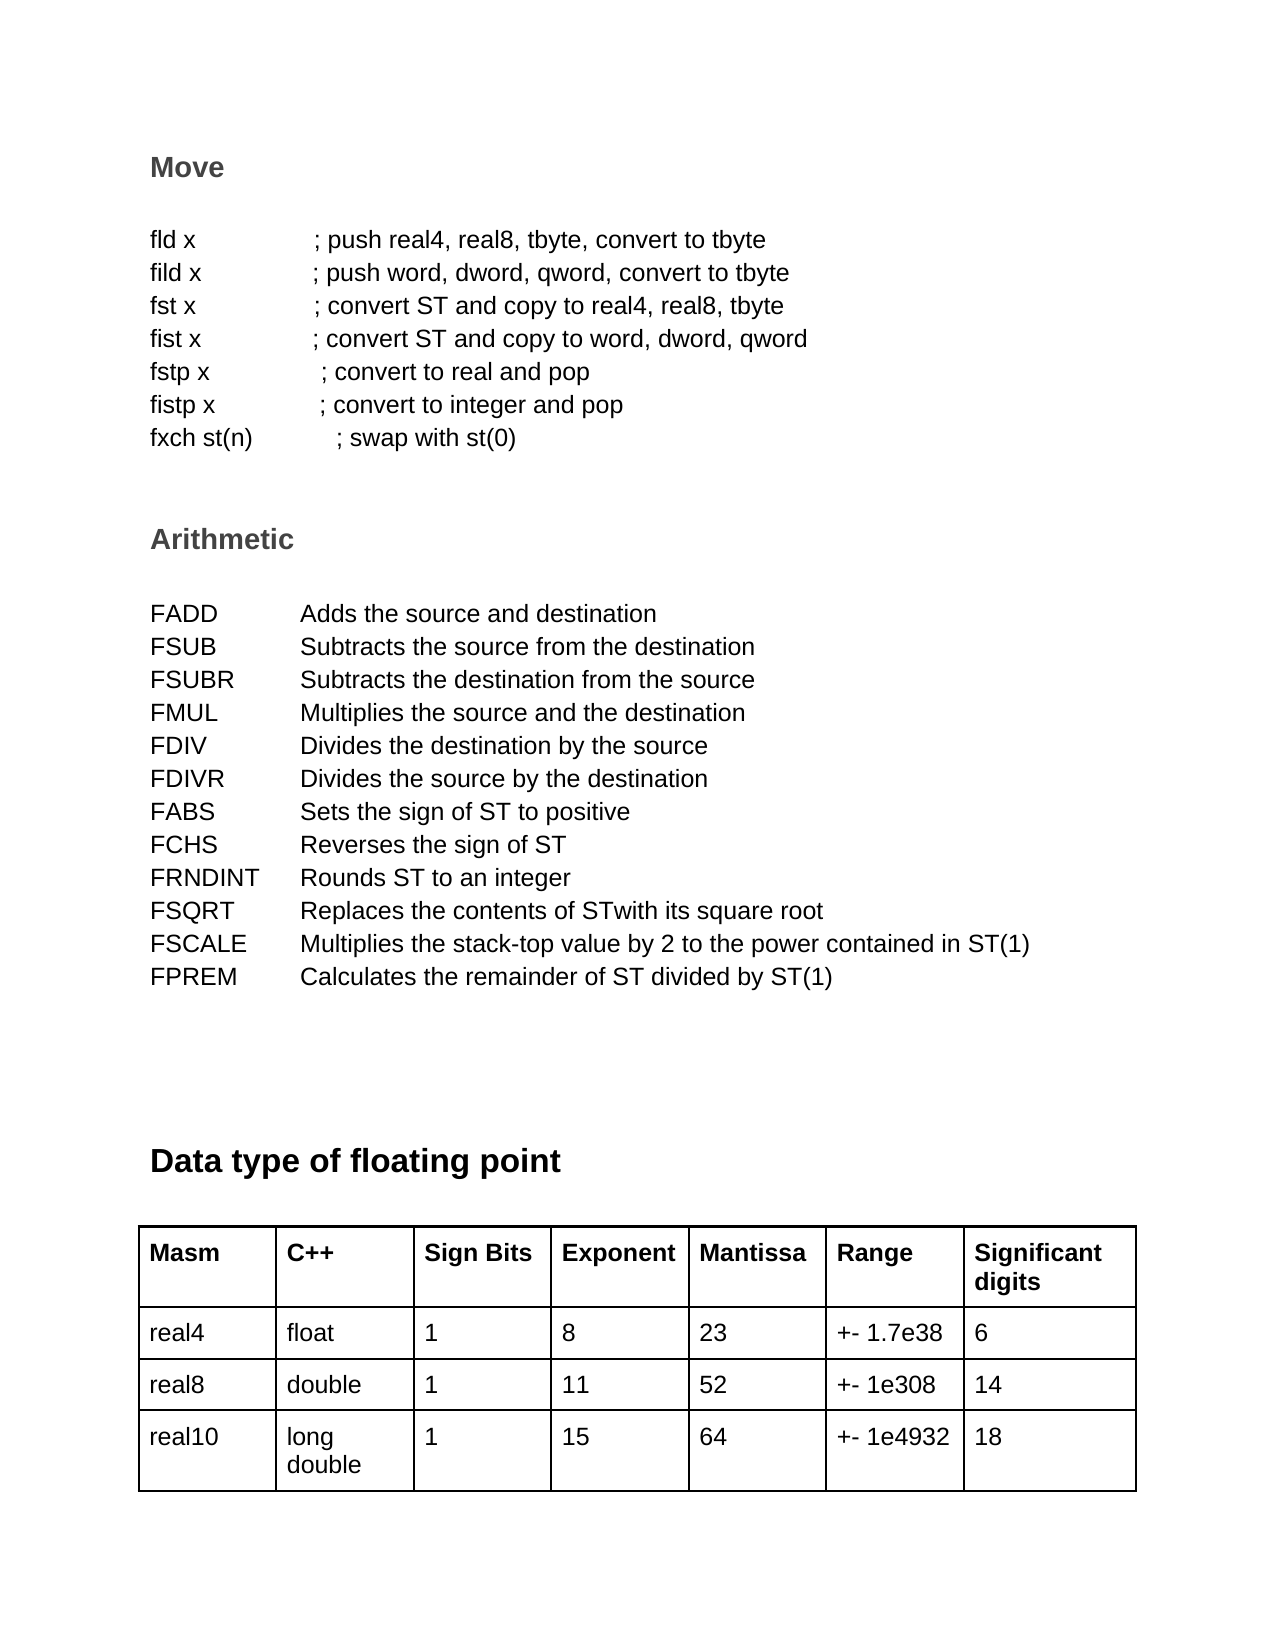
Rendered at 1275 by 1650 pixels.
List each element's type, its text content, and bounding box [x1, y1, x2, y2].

table_cell 14 [965, 1360, 1135, 1409]
table_cell float [277, 1308, 413, 1357]
table_cell 64 [690, 1411, 825, 1489]
table_header Masm [140, 1228, 275, 1306]
table_header Mantissa [690, 1228, 825, 1306]
text FMUL Multiplies the source and the destination [150, 698, 1125, 726]
table_cell real4 [140, 1308, 275, 1357]
table_cell 18 [965, 1411, 1135, 1489]
table_header Significant digits [965, 1228, 1135, 1306]
table_header Range [827, 1228, 963, 1306]
table_cell 6 [965, 1308, 1135, 1357]
subtitle Move [150, 150, 1125, 183]
text FDIVR Divides the source by the destination [150, 764, 1125, 792]
subtitle Data type of floating point [150, 1141, 1125, 1180]
table_cell 11 [552, 1360, 688, 1409]
table_cell 8 [552, 1308, 688, 1357]
text FADD Adds the source and destination [150, 599, 1125, 627]
table_cell +- 1e308 [827, 1360, 963, 1409]
text FCHS Reverses the sign of ST [150, 830, 1125, 858]
table_header Exponent [552, 1228, 688, 1306]
table_cell 52 [690, 1360, 825, 1409]
table_cell 1 [415, 1360, 550, 1409]
text fist x ; convert ST and copy to word, dword, qword [150, 324, 1125, 353]
text FABS Sets the sign of ST to positive [150, 797, 1125, 826]
text FSQRT Replaces the contents of STwith its square root [150, 896, 1125, 924]
table_header Sign Bits [415, 1228, 550, 1306]
table_cell real8 [140, 1360, 275, 1409]
text fld x ; push real4, real8, tbyte, convert to tbyte [150, 225, 1125, 254]
text fistp x ; convert to integer and pop [150, 390, 1125, 419]
text FSCALE Multiplies the stack-top value by 2 to the power contained in ST(1) [150, 929, 1125, 958]
text FDIV Divides the destination by the source [150, 731, 1125, 759]
text fstp x ; convert to real and pop [150, 357, 1125, 386]
table_cell +- 1.7e38 [827, 1308, 963, 1357]
table_cell 15 [552, 1411, 688, 1489]
text fxch st(n) ; swap with st(0) [150, 423, 1125, 452]
table_cell 1 [415, 1411, 550, 1489]
table_cell long double [277, 1411, 413, 1489]
text FPREM Calculates the remainder of ST divided by ST(1) [150, 962, 1125, 991]
table_cell real10 [140, 1411, 275, 1489]
text fild x ; push word, dword, qword, convert to tbyte [150, 258, 1125, 287]
table_cell 1 [415, 1308, 550, 1357]
text fst x ; convert ST and copy to real4, real8, tbyte [150, 291, 1125, 320]
text FSUBR Subtracts the destination from the source [150, 665, 1125, 693]
text FRNDINT Rounds ST to an integer [150, 863, 1125, 892]
table_cell double [277, 1360, 413, 1409]
table_header C++ [277, 1228, 413, 1306]
table_cell +- 1e4932 [827, 1411, 963, 1489]
subtitle Arithmetic [150, 522, 1125, 556]
text FSUB Subtracts the source from the destination [150, 632, 1125, 660]
table_cell 23 [690, 1308, 825, 1357]
